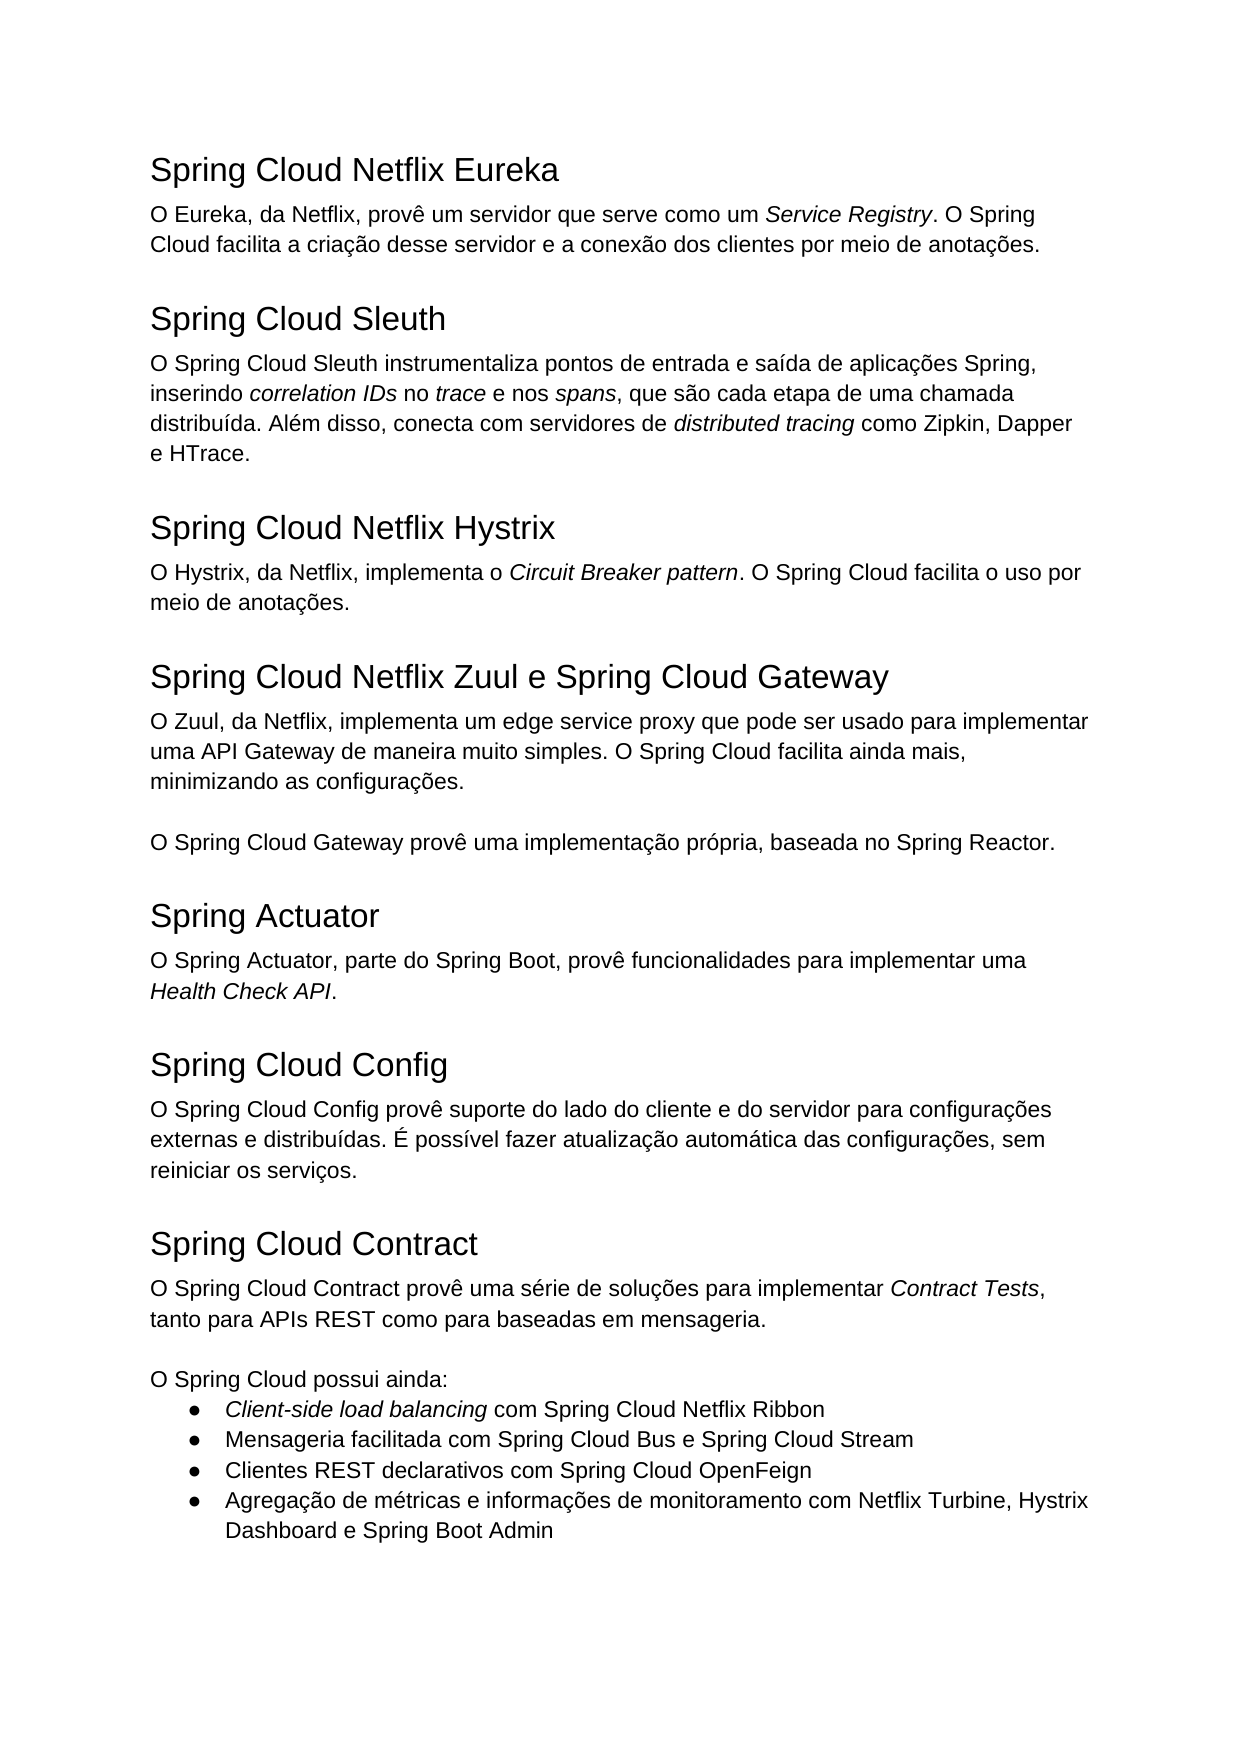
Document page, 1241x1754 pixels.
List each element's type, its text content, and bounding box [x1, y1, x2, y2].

text O Eureka, da Netflix, provê um servidor que serve como um Service Registry. O Spring Cloud facilita a criação desse servidor e a conexão dos clientes por meio de anotações. [150, 201, 1090, 257]
text O Spring Cloud Gateway provê uma implementação própria, baseada no Spring Reactor. [150, 829, 1090, 855]
text O Hystrix, da Netflix, implementa o Circuit Breaker pattern. O Spring Cloud facilita o uso por meio de anotações. [150, 559, 1090, 616]
text O Spring Actuator, parte do Spring Boot, provê funcionalidades para implementar uma Health Check API. [150, 947, 1090, 1004]
text O Spring Cloud Config provê suporte do lado do cliente e do servidor para configurações externas e distribuídas. É possível fazer atualização automática das configurações, sem reiniciar os serviços. [150, 1096, 1090, 1183]
text O Spring Cloud possui ainda: [150, 1366, 1090, 1392]
subtitle Spring Cloud Contract [150, 1224, 1090, 1263]
subtitle Spring Cloud Netflix Eureka [150, 150, 1090, 188]
subtitle Spring Cloud Config [150, 1045, 1090, 1084]
subtitle Spring Actuator [150, 896, 1090, 935]
list Clientes REST declarativos com Spring Cloud OpenFeign [187, 1457, 1090, 1483]
subtitle Spring Cloud Netflix Zuul e Spring Cloud Gateway [150, 657, 1090, 695]
subtitle Spring Cloud Netflix Hystrix [150, 508, 1090, 547]
list Mensageria facilitada com Spring Cloud Bus e Spring Cloud Stream [187, 1426, 1090, 1453]
list Client-side load balancing com Spring Cloud Netflix Ribbon [187, 1396, 1090, 1422]
text O Spring Cloud Contract provê uma série de soluções para implementar Contract Tests, tanto para APIs REST como para baseadas em mensageria. [150, 1275, 1090, 1332]
subtitle Spring Cloud Sleuth [150, 299, 1090, 337]
text O Zuul, da Netflix, implementa um edge service proxy que pode ser usado para implementar uma API Gateway de maneira muito simples. O Spring Cloud facilita ainda mais, minimizando as configurações. [150, 708, 1090, 795]
list Agregação de métricas e informações de monitoramento com Netflix Turbine, Hystrix Dashboard e Spring Boot Admin [187, 1487, 1090, 1543]
text O Spring Cloud Sleuth instrumentaliza pontos de entrada e saída de aplicações Spring, inserindo correlation IDs no trace e nos spans, que são cada etapa de uma chamada distribuída. Além disso, conecta com servidores de distributed tracing como Zipkin, Dapper e HTrace. [150, 350, 1090, 467]
